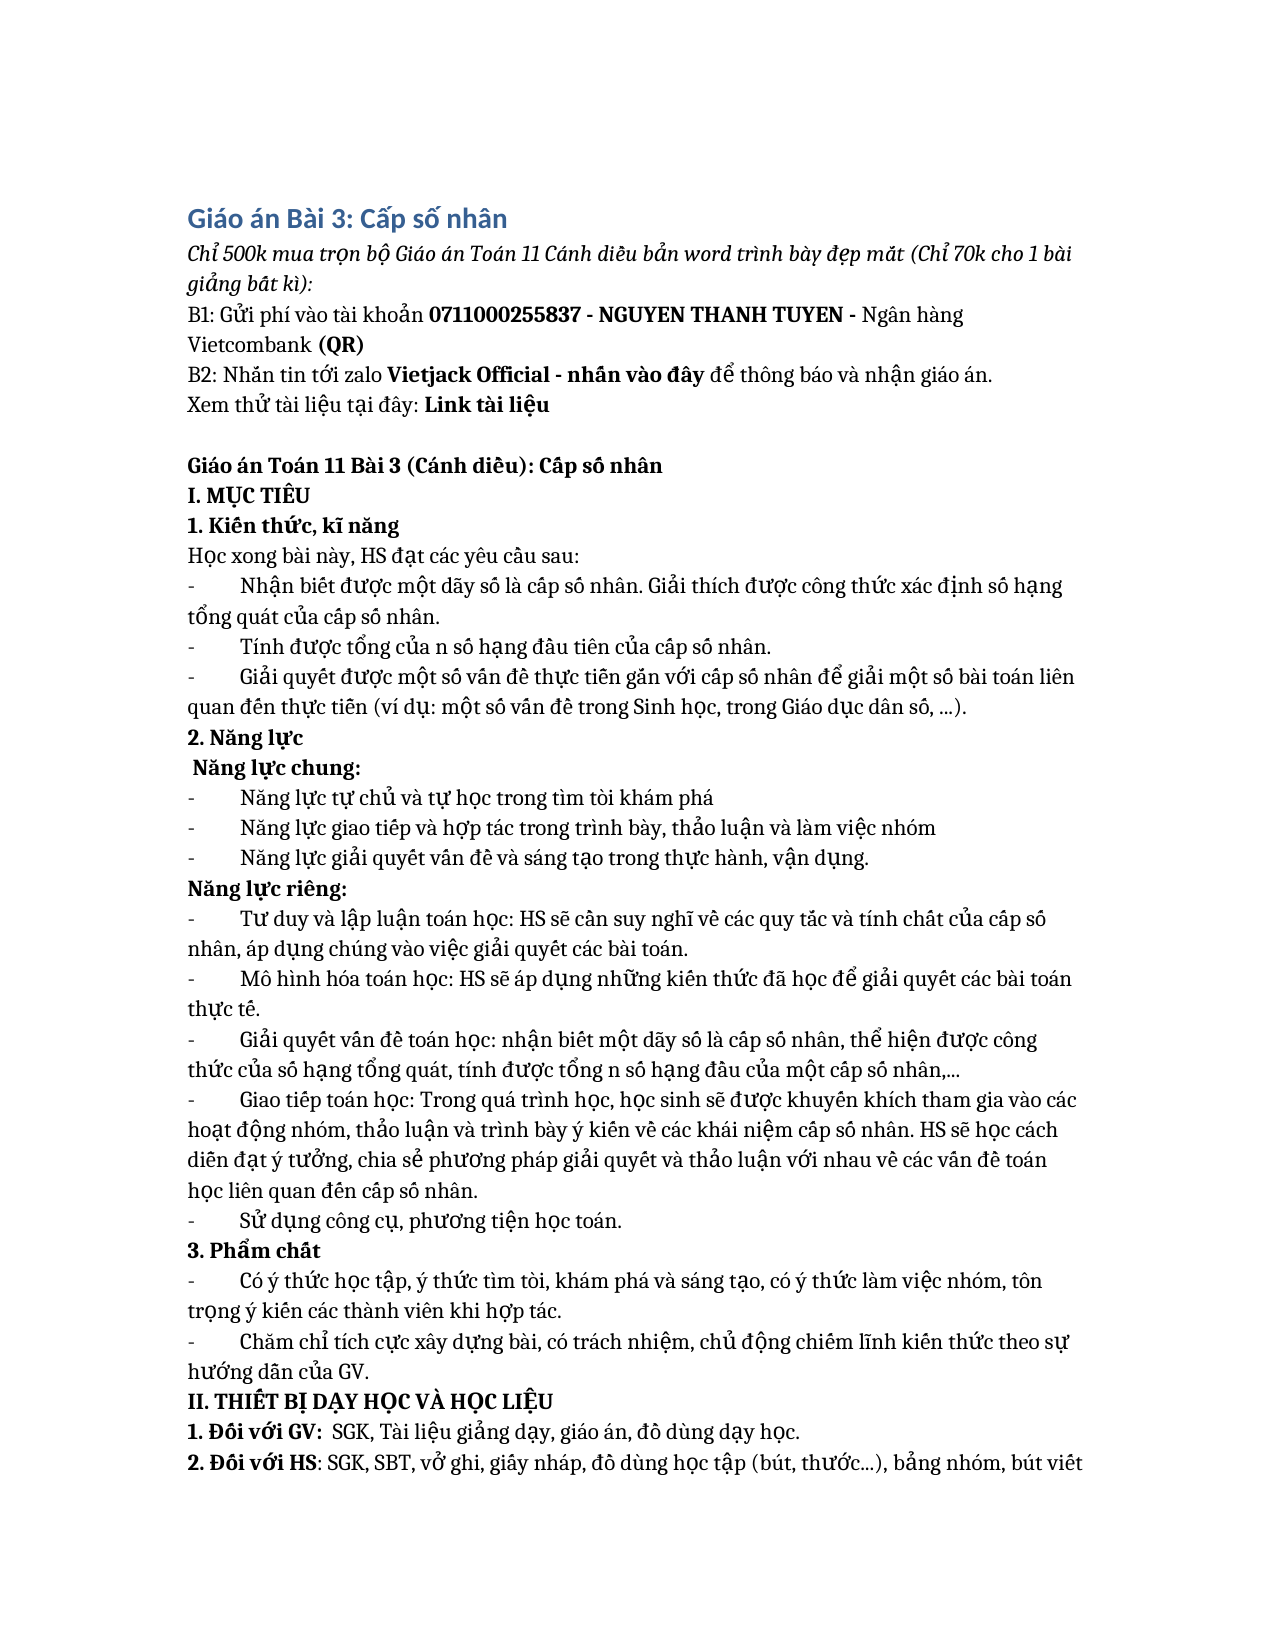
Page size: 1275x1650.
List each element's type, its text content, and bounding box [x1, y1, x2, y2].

subtitle Giáo án Bài 3: Cấp số nhân [187, 200, 1087, 236]
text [187, 241, 1087, 1476]
